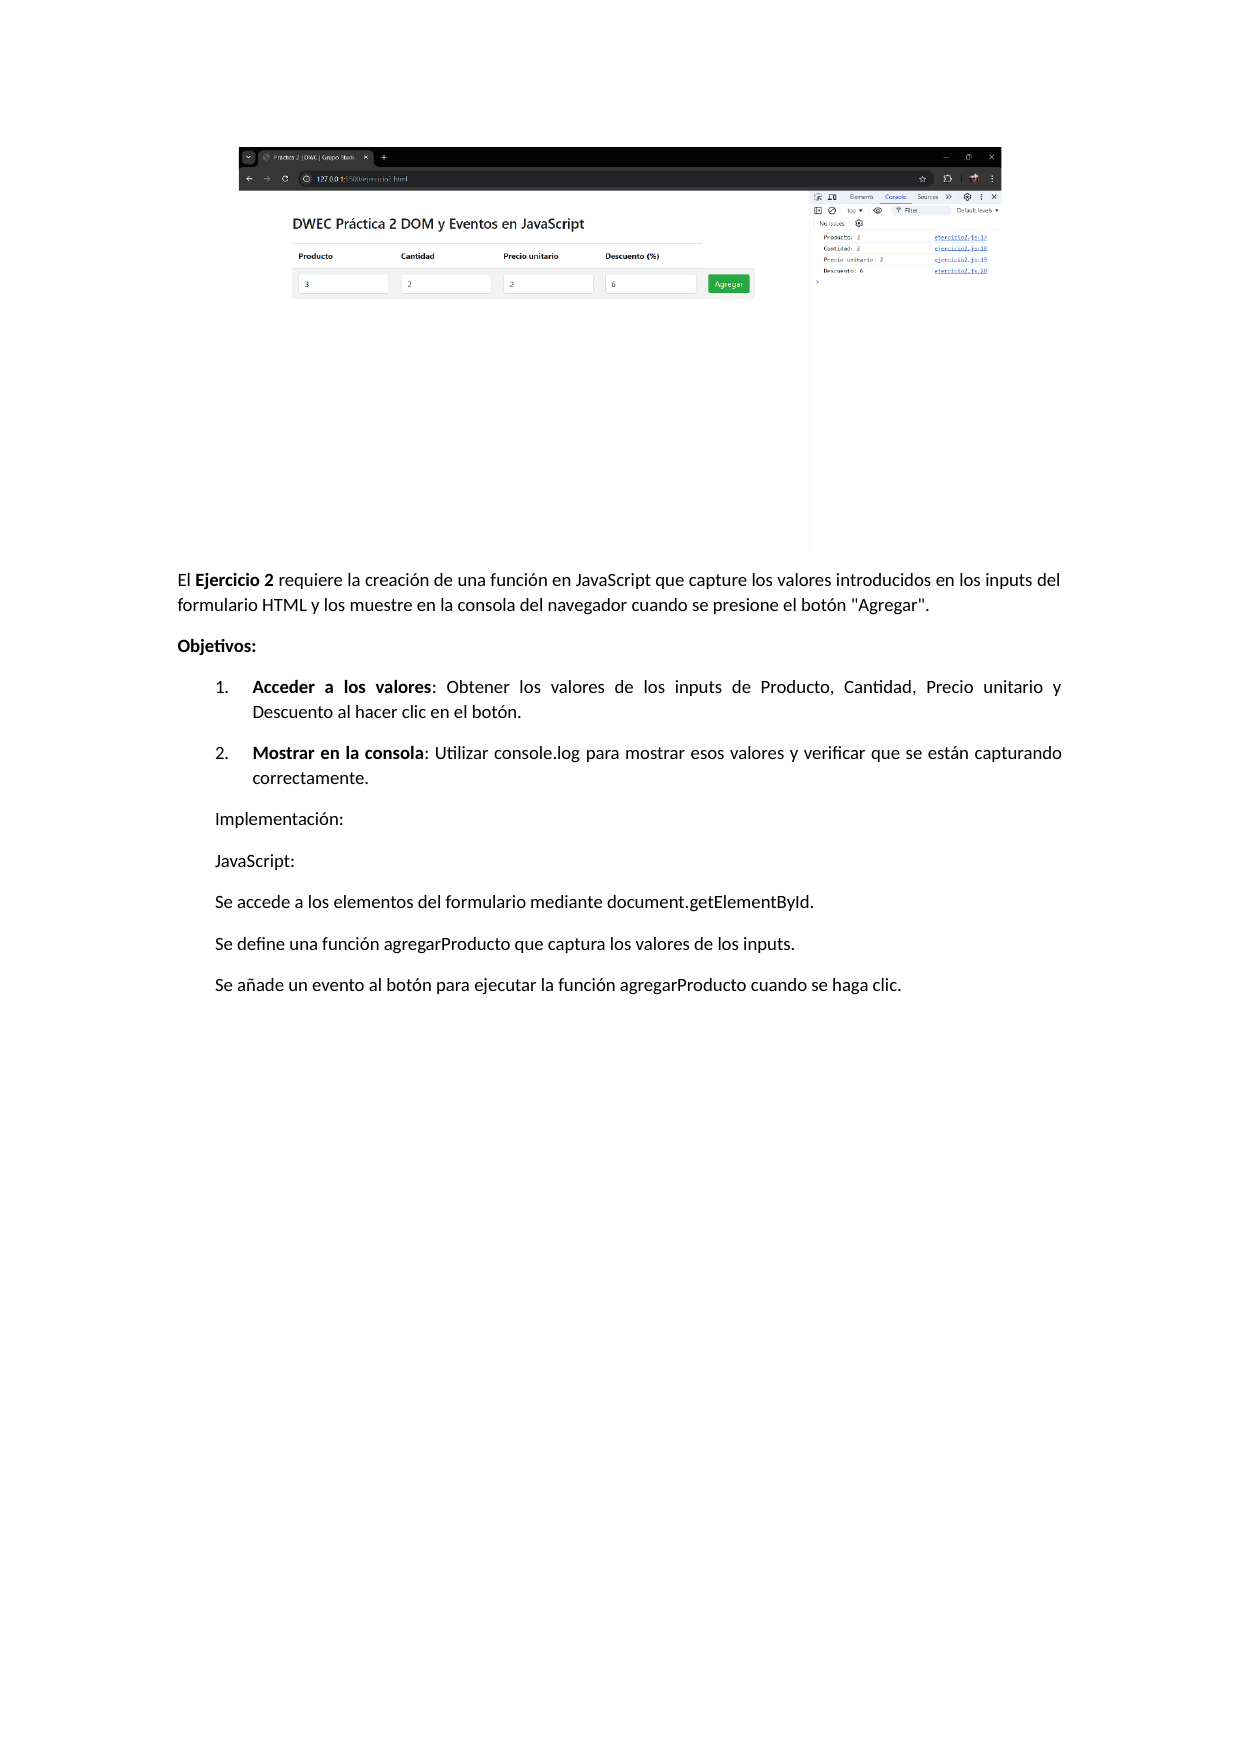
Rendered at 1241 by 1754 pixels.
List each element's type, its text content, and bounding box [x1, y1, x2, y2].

text Implementación: [215, 808, 1063, 831]
list Acceder a los valores: Obtener los valores de los inputs de Producto, Cantidad, Precio unitario y Descuento al hacer clic en el botón. [215, 676, 1063, 723]
text Se añade un evento al botón para ejecutar la función agregarProducto cuando se haga clic. [215, 973, 1063, 996]
picture [238, 147, 1002, 550]
text Se define una función agregarProducto que captura los valores de los inputs. [215, 932, 1063, 954]
text JavaScript: [215, 849, 1063, 872]
text El Ejercicio 2 requiere la creación de una función en JavaScript que capture los valores introducidos en los inputs del formulario HTML y los muestre en la consola del navegador cuando se presione el botón "Agregar". [177, 568, 1063, 616]
text Se accede a los elementos del formulario mediante document.getElementById. [215, 890, 1063, 913]
list Mostrar en la consola: Utilizar console.log para mostrar esos valores y verificar que se están capturando correctamente. [215, 742, 1063, 789]
text Objetivos: [177, 634, 1063, 657]
